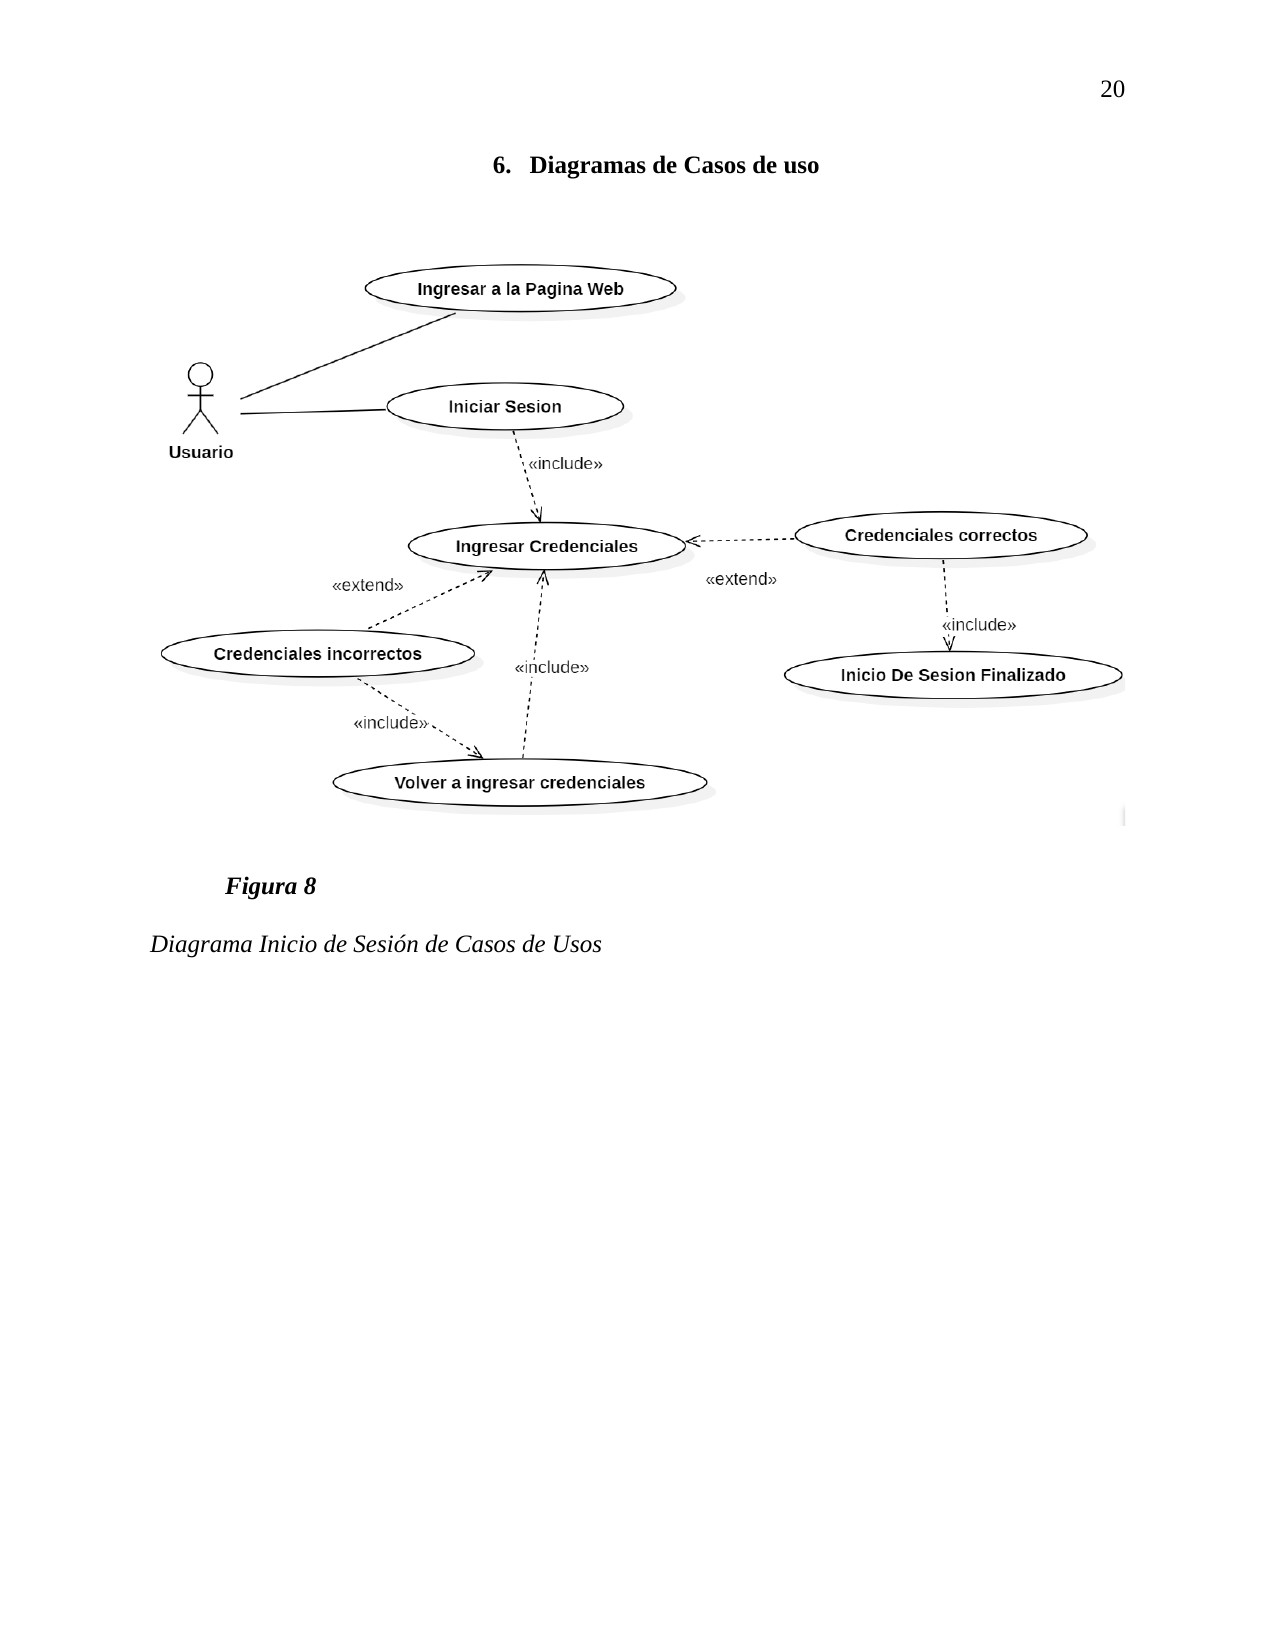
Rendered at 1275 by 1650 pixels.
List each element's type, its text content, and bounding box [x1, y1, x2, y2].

text Figura 8 Diagrama Inicio de Sesión de Casos de Usos [150, 871, 1125, 957]
picture [150, 224, 1125, 826]
subtitle Diagramas de Casos de uso [187, 150, 1125, 179]
